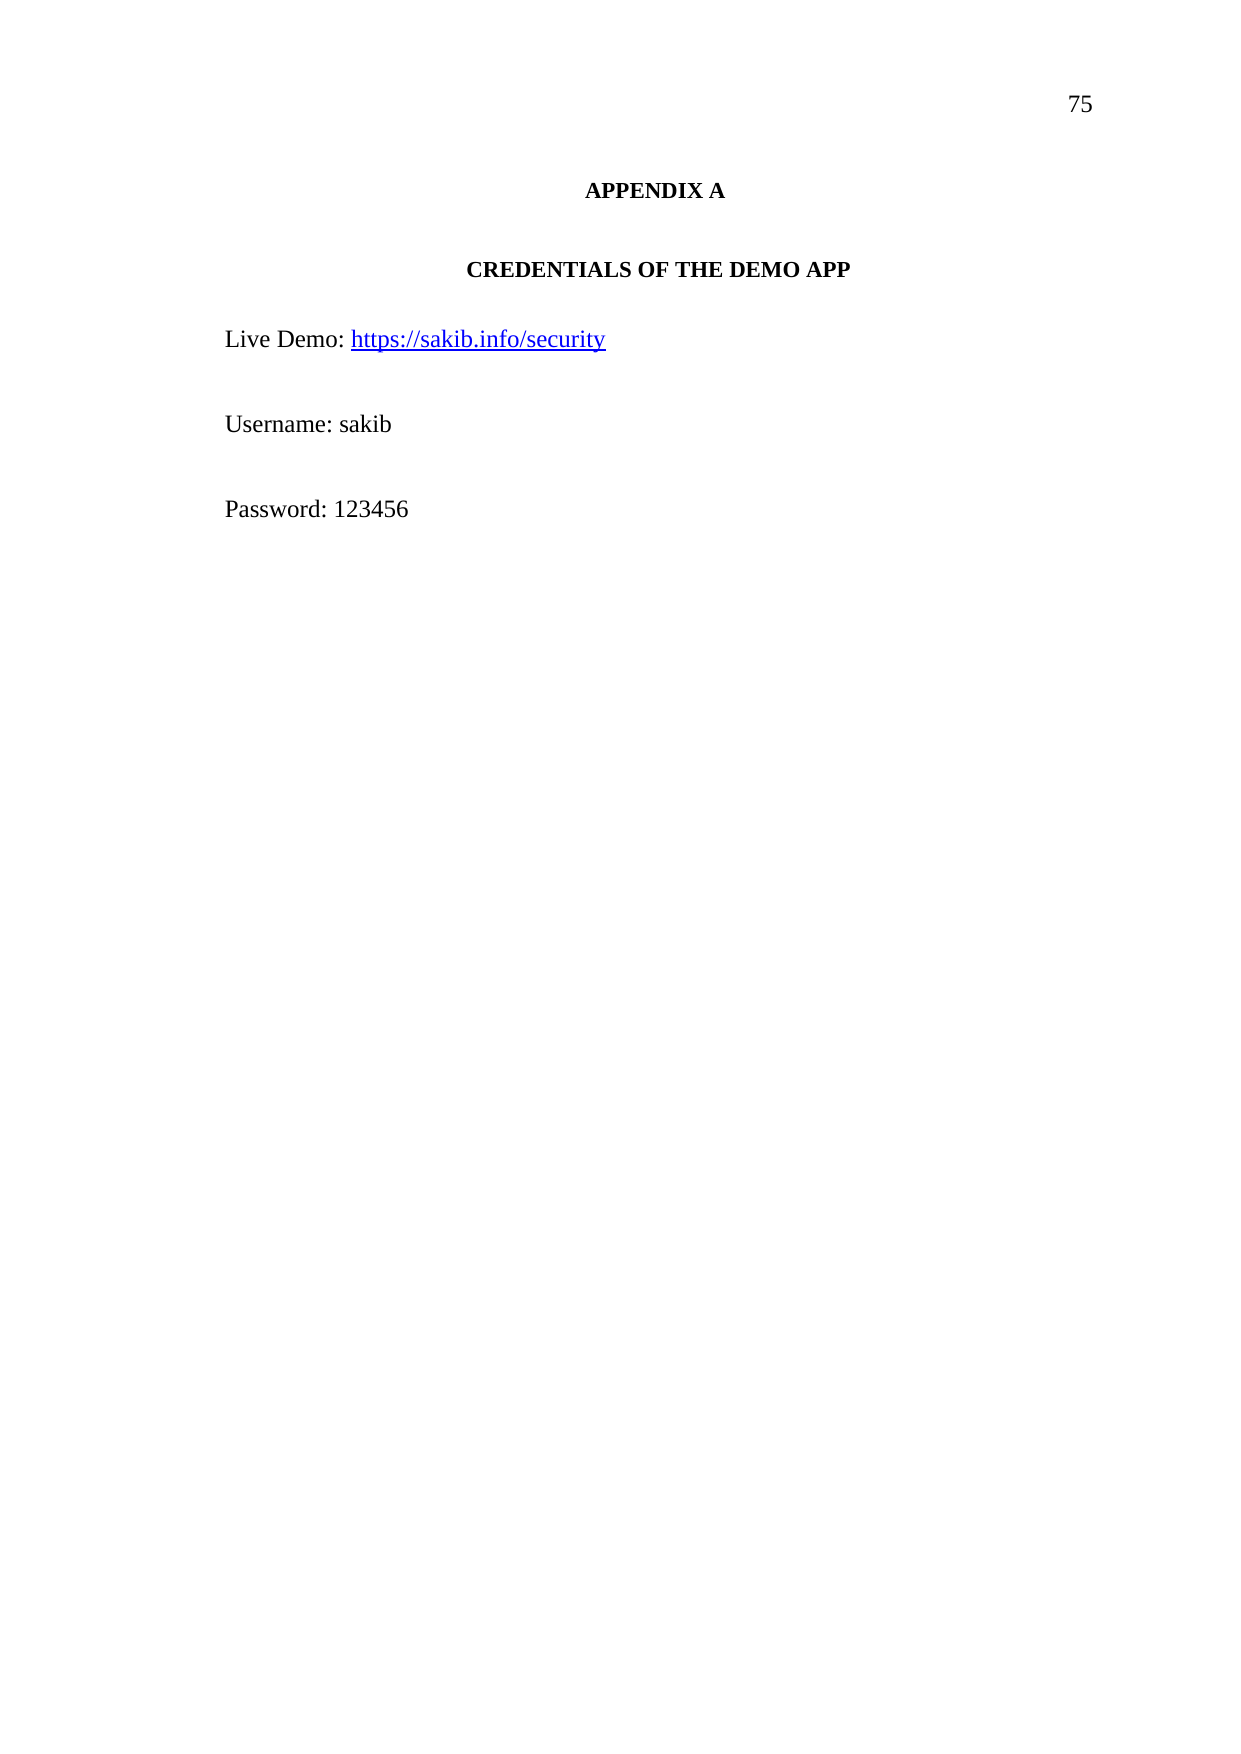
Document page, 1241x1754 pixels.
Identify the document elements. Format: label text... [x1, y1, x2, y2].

text Username: sakib [224, 409, 1092, 438]
text Password: 123456 [224, 494, 1092, 523]
text Live Demo: https://sakib.info/security [224, 324, 1092, 353]
text CREDENTIALS OF THE DEMO APP [224, 177, 1092, 283]
